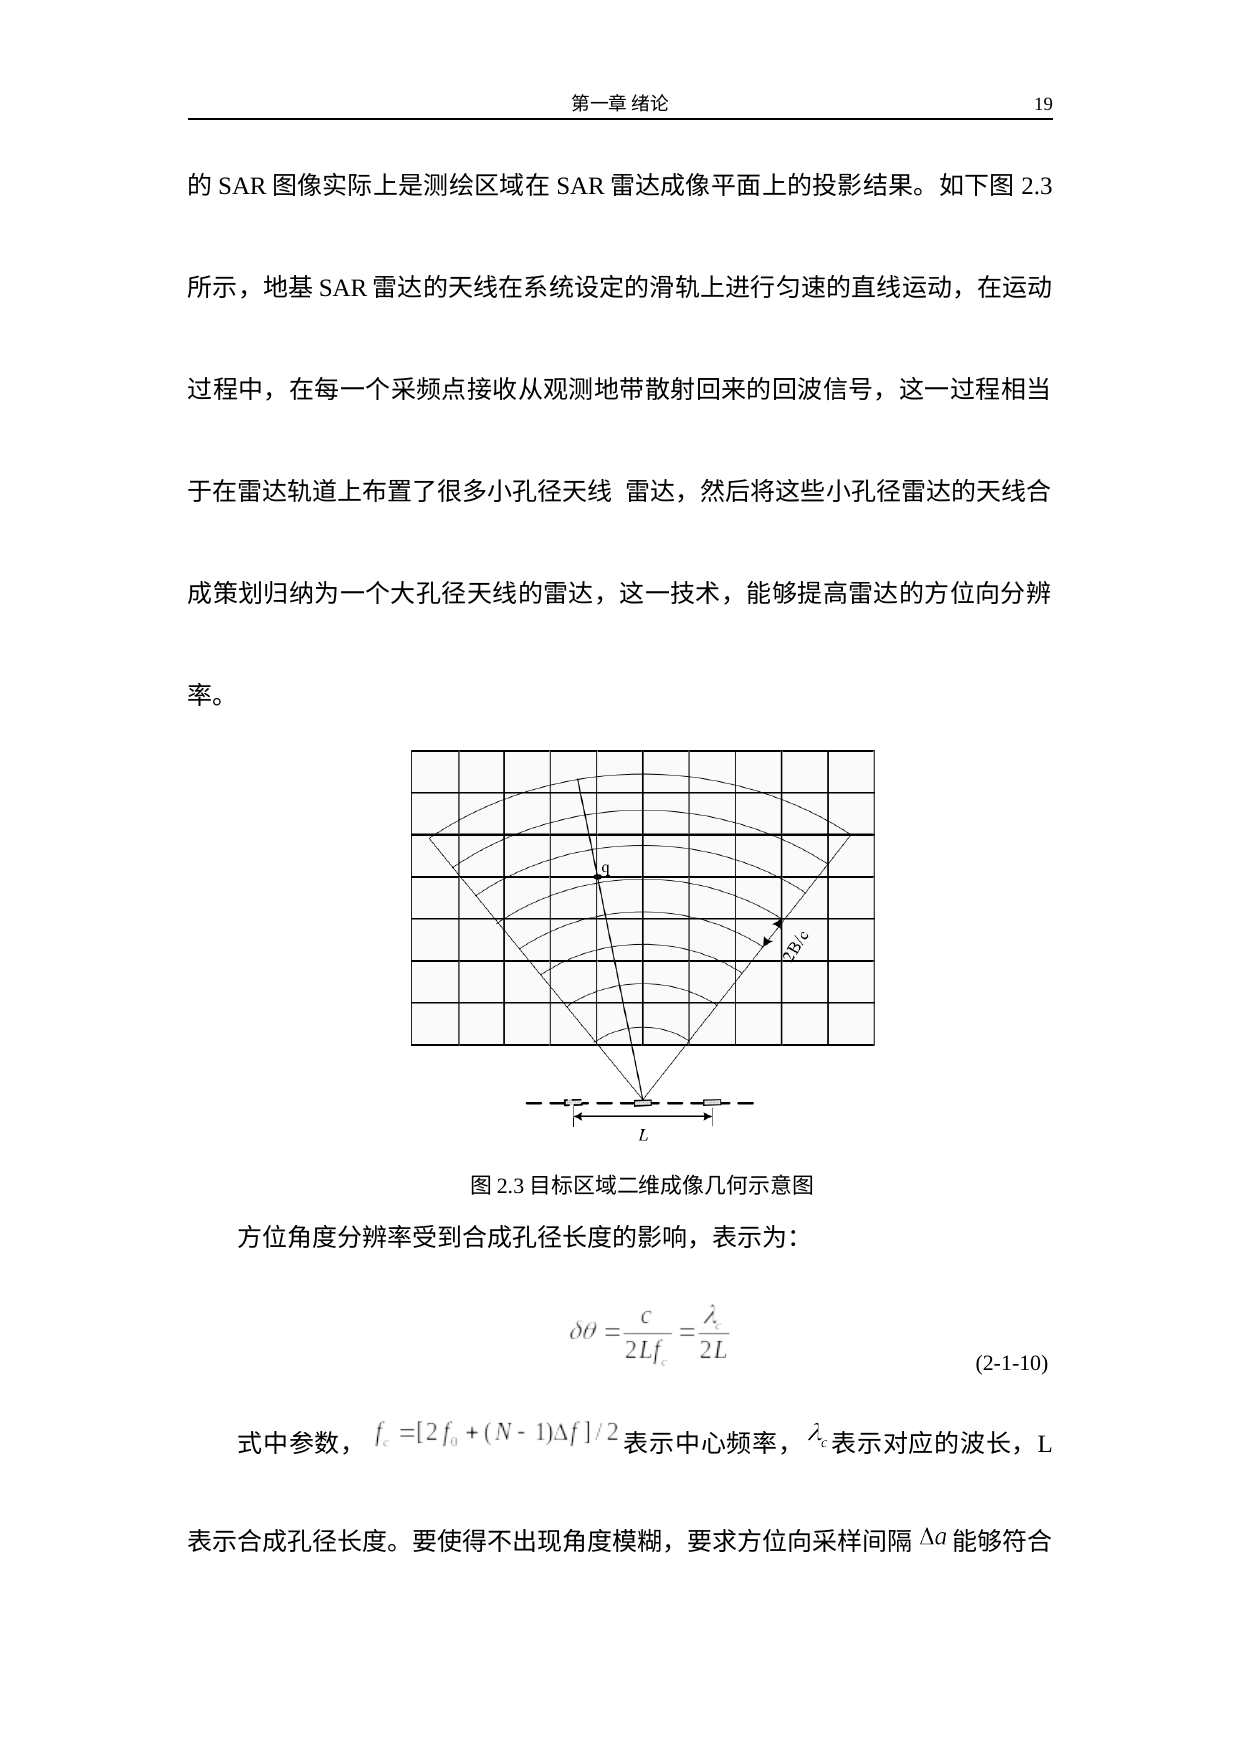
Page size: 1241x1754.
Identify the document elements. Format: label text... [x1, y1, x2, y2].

picture [381, 745, 910, 1148]
text 图2.3 目标区域二维成像几何示意图 [187, 1167, 1053, 1201]
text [187, 1403, 1053, 1573]
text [187, 150, 1053, 727]
text (2-1-10) [187, 1287, 1053, 1389]
text 方位角度分辨率受到合成孔径长度的影响，表示为： [187, 1201, 1053, 1269]
